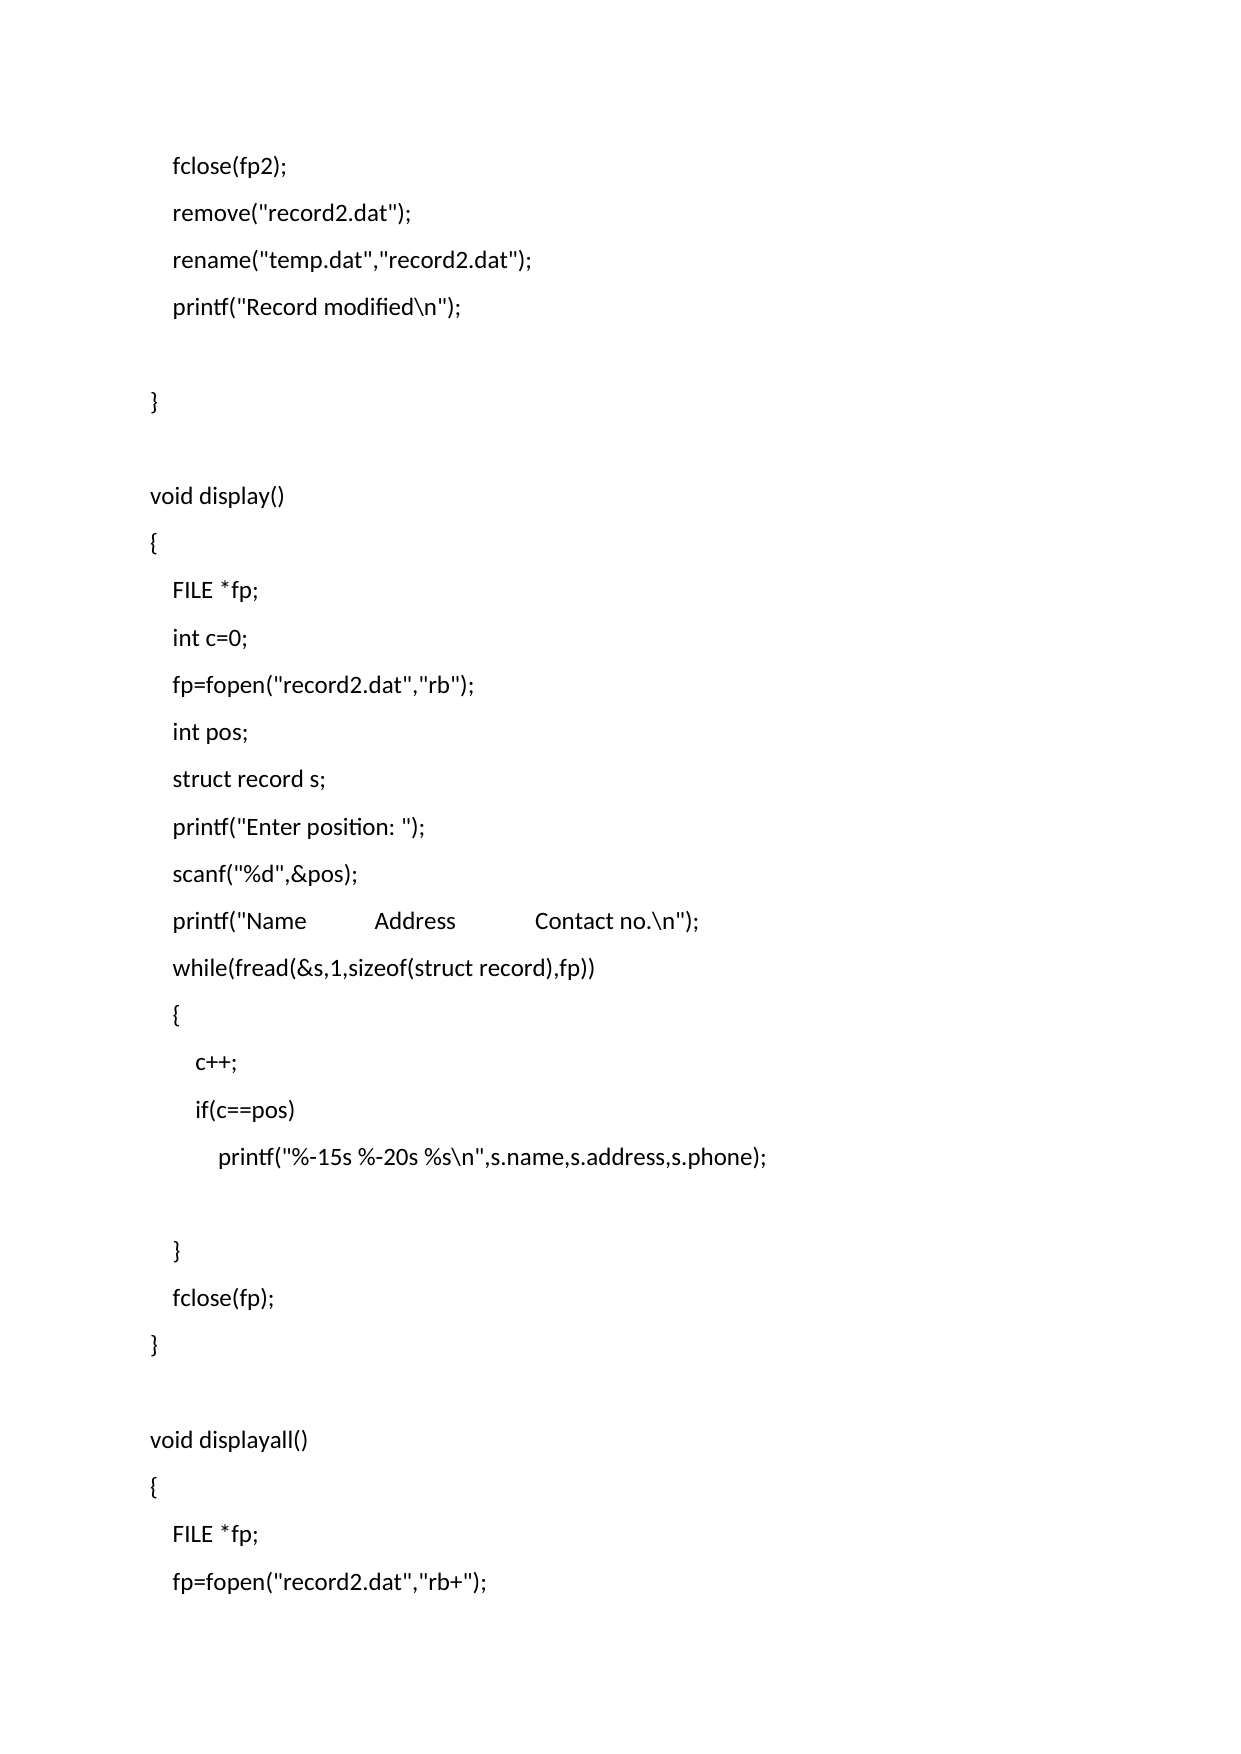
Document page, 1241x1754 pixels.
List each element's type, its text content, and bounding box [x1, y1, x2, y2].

text fclose(fp2); [150, 150, 1090, 181]
text fp=fopen("record2.dat","rb"); [150, 669, 1090, 699]
text FILE *fp; [150, 1518, 1090, 1549]
text void display() [150, 480, 1090, 511]
text if(c==pos) [150, 1094, 1090, 1124]
text printf("%-15s %-20s %s\n",s.name,s.address,s.phone); [150, 1141, 1090, 1171]
text void displayall() [150, 1424, 1090, 1454]
text { [150, 527, 1090, 558]
text int c=0; [150, 622, 1090, 652]
text printf("Record modified\n"); [150, 292, 1090, 322]
text scanf("%d",&pos); [150, 858, 1090, 888]
text { [150, 1471, 1090, 1502]
text rename("temp.dat","record2.dat"); [150, 244, 1090, 275]
text fclose(fp); [150, 1282, 1090, 1313]
text struct record s; [150, 763, 1090, 794]
text int pos; [150, 716, 1090, 747]
text { [150, 999, 1090, 1030]
text } [150, 1235, 1090, 1266]
text } [150, 1330, 1090, 1360]
text remove("record2.dat"); [150, 197, 1090, 228]
text printf("Name Address Contact no.\n"); [150, 905, 1090, 936]
text while(fread(&s,1,sizeof(struct record),fp)) [150, 952, 1090, 983]
text printf("Enter position: "); [150, 811, 1090, 841]
text FILE *fp; [150, 575, 1090, 605]
text } [150, 386, 1090, 416]
text c++; [150, 1047, 1090, 1077]
text fp=fopen("record2.dat","rb+"); [150, 1566, 1090, 1596]
